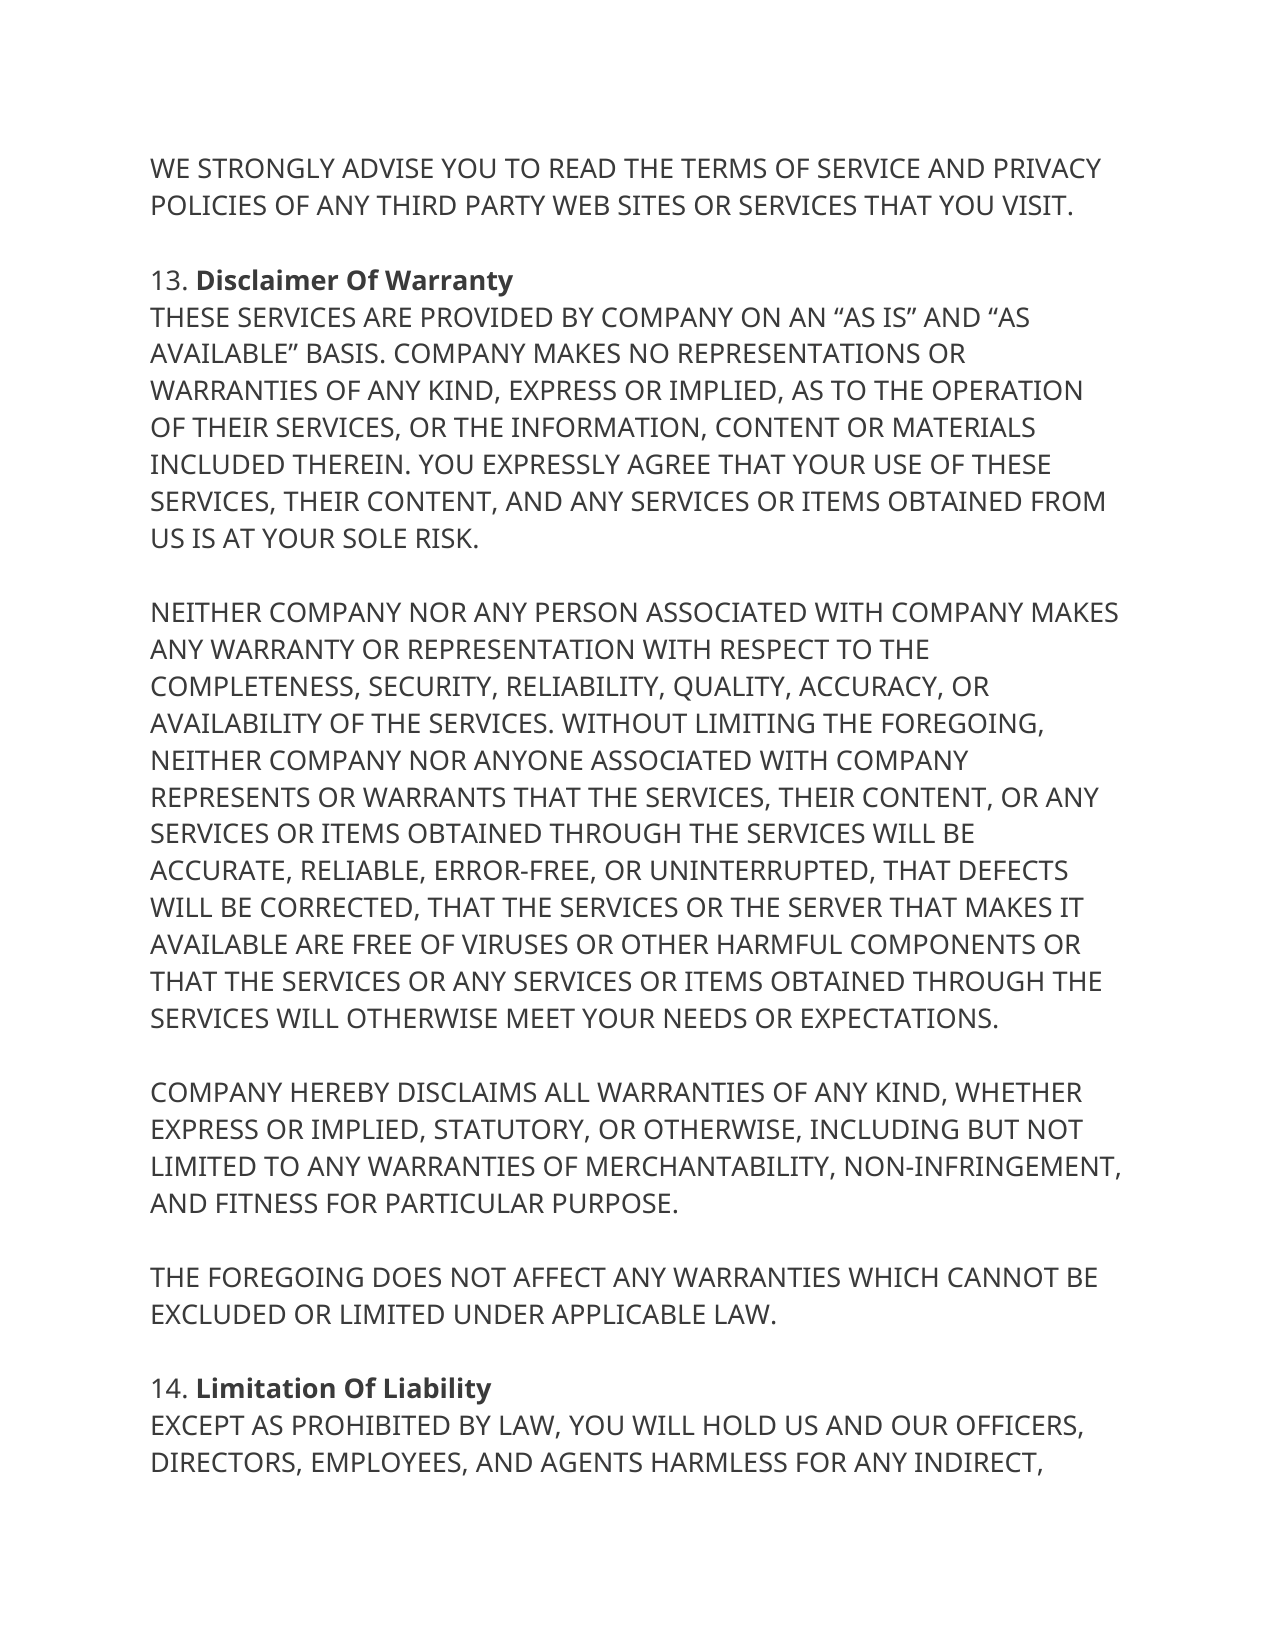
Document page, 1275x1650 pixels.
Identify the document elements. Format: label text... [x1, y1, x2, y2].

text 13. Disclaimer Of Warranty [150, 261, 1125, 298]
text THESE SERVICES ARE PROVIDED BY COMPANY ON AN “AS IS” AND “AS AVAILABLE” BASIS. COMPANY MAKES NO REPRESENTATIONS OR WARRANTIES OF ANY KIND, EXPRESS OR IMPLIED, AS TO THE OPERATION OF THEIR SERVICES, OR THE INFORMATION, CONTENT OR MATERIALS INCLUDED THEREIN. YOU EXPRESSLY AGREE THAT YOUR USE OF THESE SERVICES, THEIR CONTENT, AND ANY SERVICES OR ITEMS OBTAINED FROM US IS AT YOUR SOLE RISK. [150, 298, 1125, 556]
text NEITHER COMPANY NOR ANY PERSON ASSOCIATED WITH COMPANY MAKES ANY WARRANTY OR REPRESENTATION WITH RESPECT TO THE COMPLETENESS, SECURITY, RELIABILITY, QUALITY, ACCURACY, OR AVAILABILITY OF THE SERVICES. WITHOUT LIMITING THE FOREGOING, NEITHER COMPANY NOR ANYONE ASSOCIATED WITH COMPANY REPRESENTS OR WARRANTS THAT THE SERVICES, THEIR CONTENT, OR ANY SERVICES OR ITEMS OBTAINED THROUGH THE SERVICES WILL BE ACCURATE, RELIABLE, ERROR-FREE, OR UNINTERRUPTED, THAT DEFECTS WILL BE CORRECTED, THAT THE SERVICES OR THE SERVER THAT MAKES IT AVAILABLE ARE FREE OF VIRUSES OR OTHER HARMFUL COMPONENTS OR THAT THE SERVICES OR ANY SERVICES OR ITEMS OBTAINED THROUGH THE SERVICES WILL OTHERWISE MEET YOUR NEEDS OR EXPECTATIONS. [150, 594, 1125, 1036]
text THE FOREGOING DOES NOT AFFECT ANY WARRANTIES WHICH CANNOT BE EXCLUDED OR LIMITED UNDER APPLICABLE LAW. [150, 1259, 1125, 1332]
text WE STRONGLY ADVISE YOU TO READ THE TERMS OF SERVICE AND PRIVACY POLICIES OF ANY THIRD PARTY WEB SITES OR SERVICES THAT YOU VISIT. [150, 150, 1125, 224]
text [150, 1407, 1125, 1481]
text 14. Limitation Of Liability [150, 1370, 1125, 1407]
text COMPANY HEREBY DISCLAIMS ALL WARRANTIES OF ANY KIND, WHETHER EXPRESS OR IMPLIED, STATUTORY, OR OTHERWISE, INCLUDING BUT NOT LIMITED TO ANY WARRANTIES OF MERCHANTABILITY, NON-INFRINGEMENT, AND FITNESS FOR PARTICULAR PURPOSE. [150, 1074, 1125, 1221]
